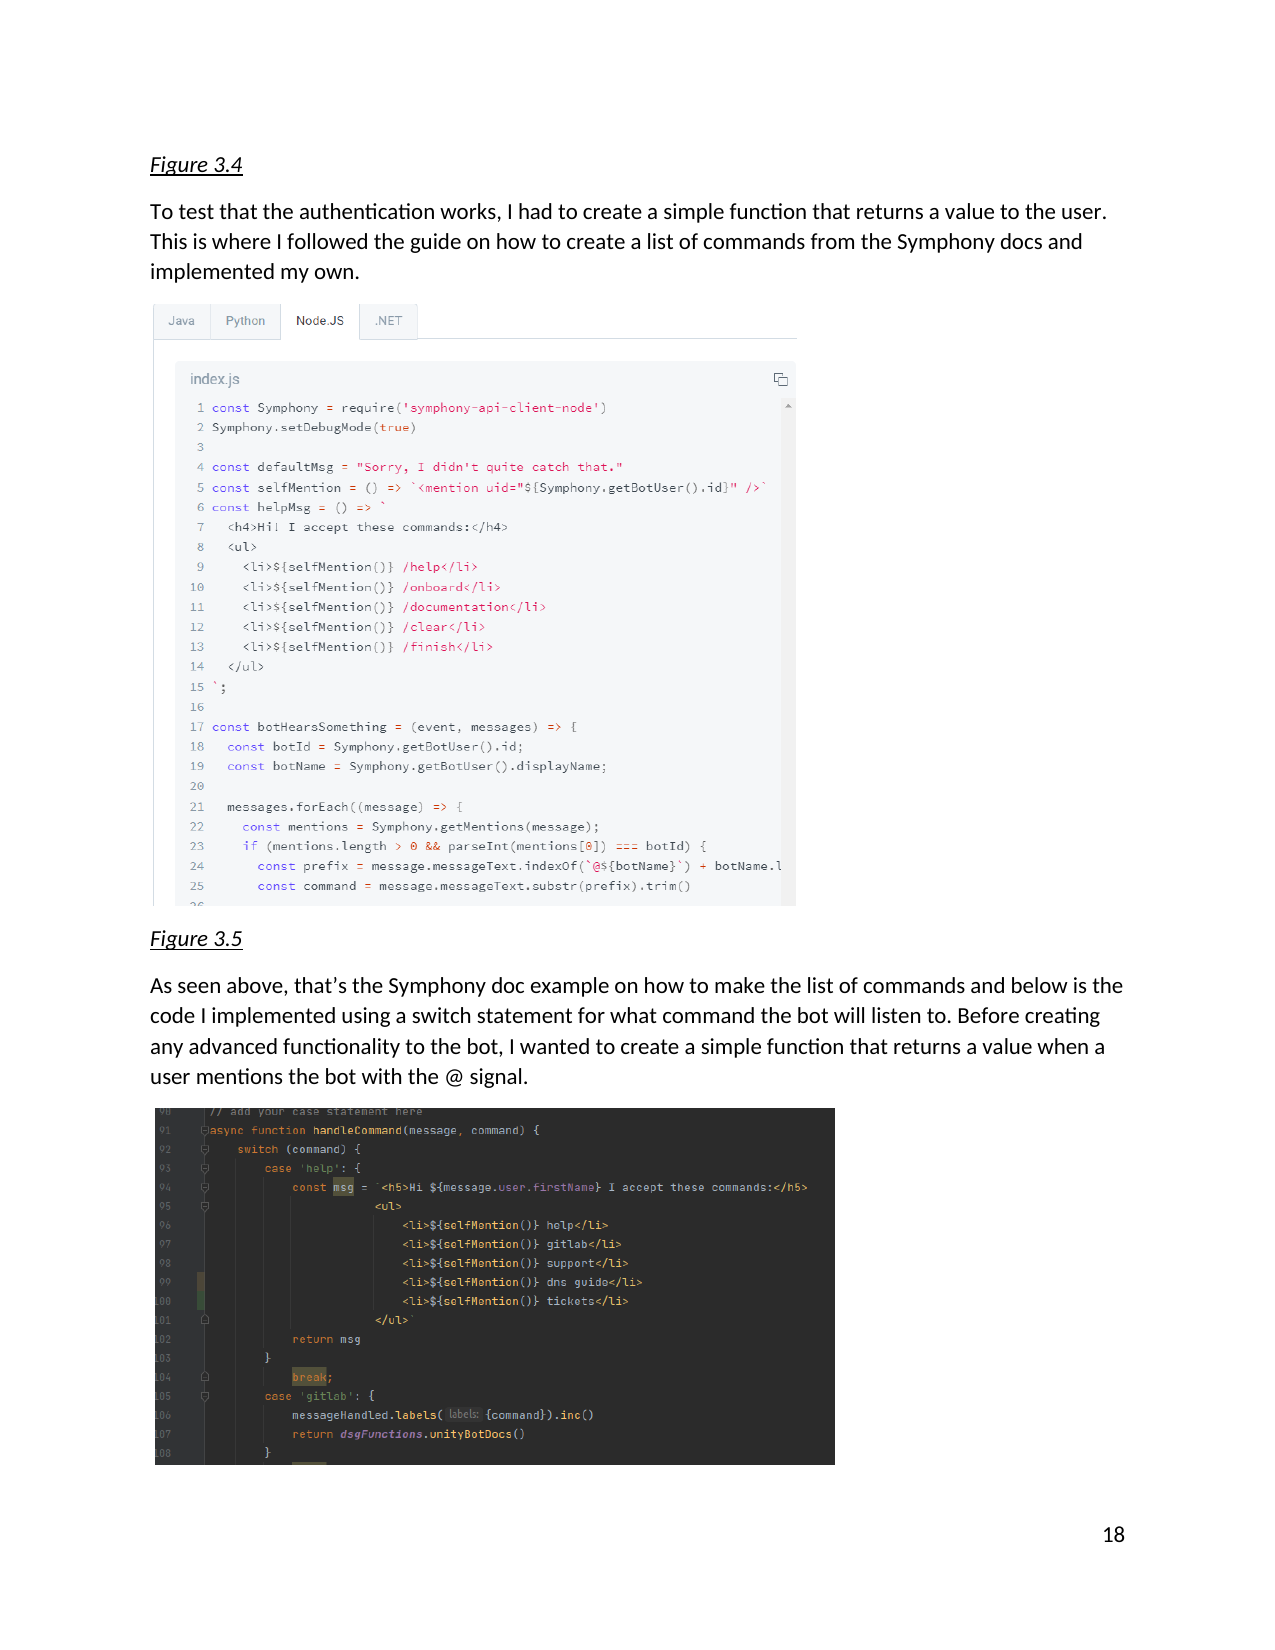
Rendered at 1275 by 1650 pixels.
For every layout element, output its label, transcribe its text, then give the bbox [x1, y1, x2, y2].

picture [155, 1108, 835, 1465]
text To test that the authentication works, I had to create a simple function that returns a value to the user. This is where I followed the guide on how to create a list of commands from the Symphony docs and implemented my own. [150, 197, 1125, 285]
text Figure 3.5 [150, 924, 1125, 953]
text Figure 3.4 [150, 150, 1125, 178]
picture [150, 304, 797, 906]
text As seen above, that’s the Symphony doc example on how to make the list of commands and below is the code I implemented using a switch statement for what command the bot will listen to. Before creating any advanced functionality to the bot, I wanted to create a simple function that returns a value when a user mentions the bot with the @ signal. [150, 971, 1125, 1090]
